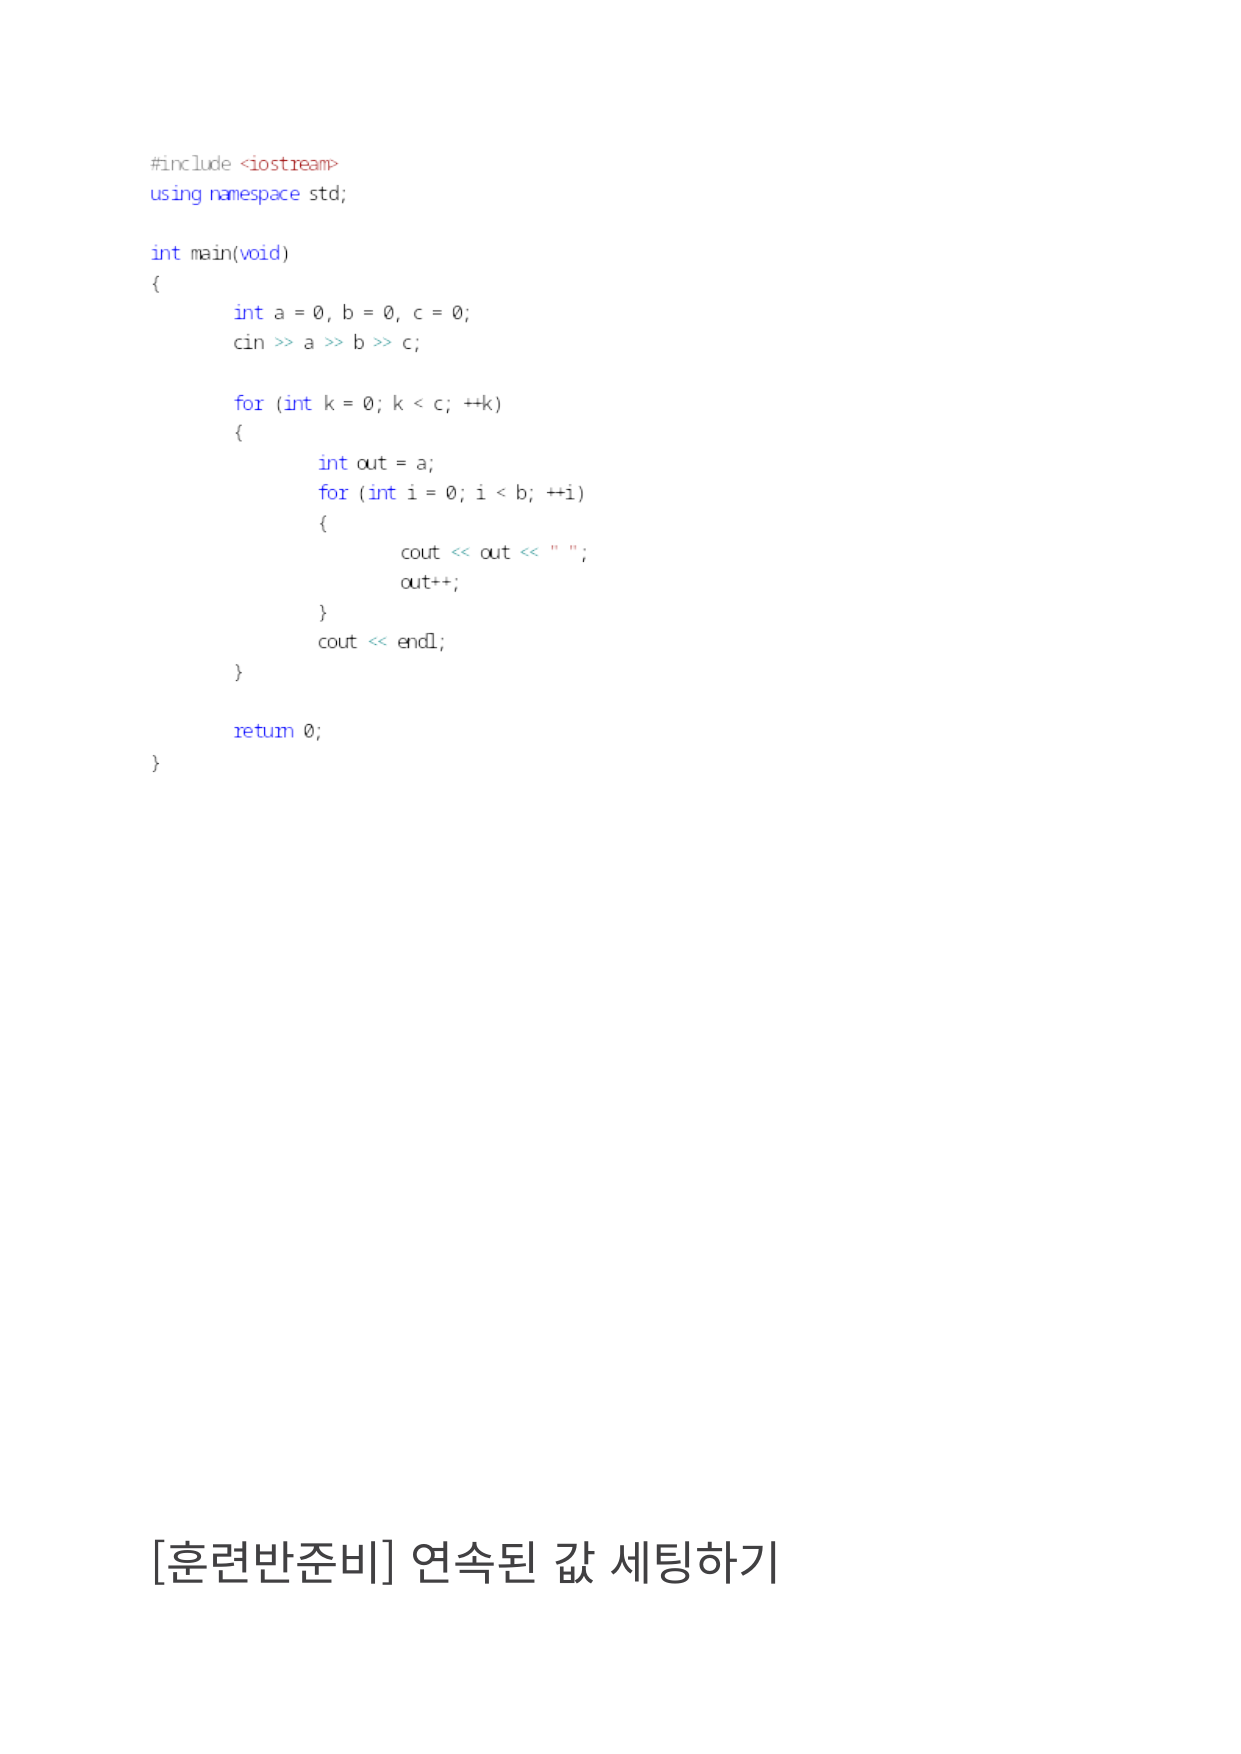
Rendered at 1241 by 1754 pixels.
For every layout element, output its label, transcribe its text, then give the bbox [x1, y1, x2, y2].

subtitle [훈련반준비] 연속된 값 세팅하기 [150, 1526, 1090, 1594]
